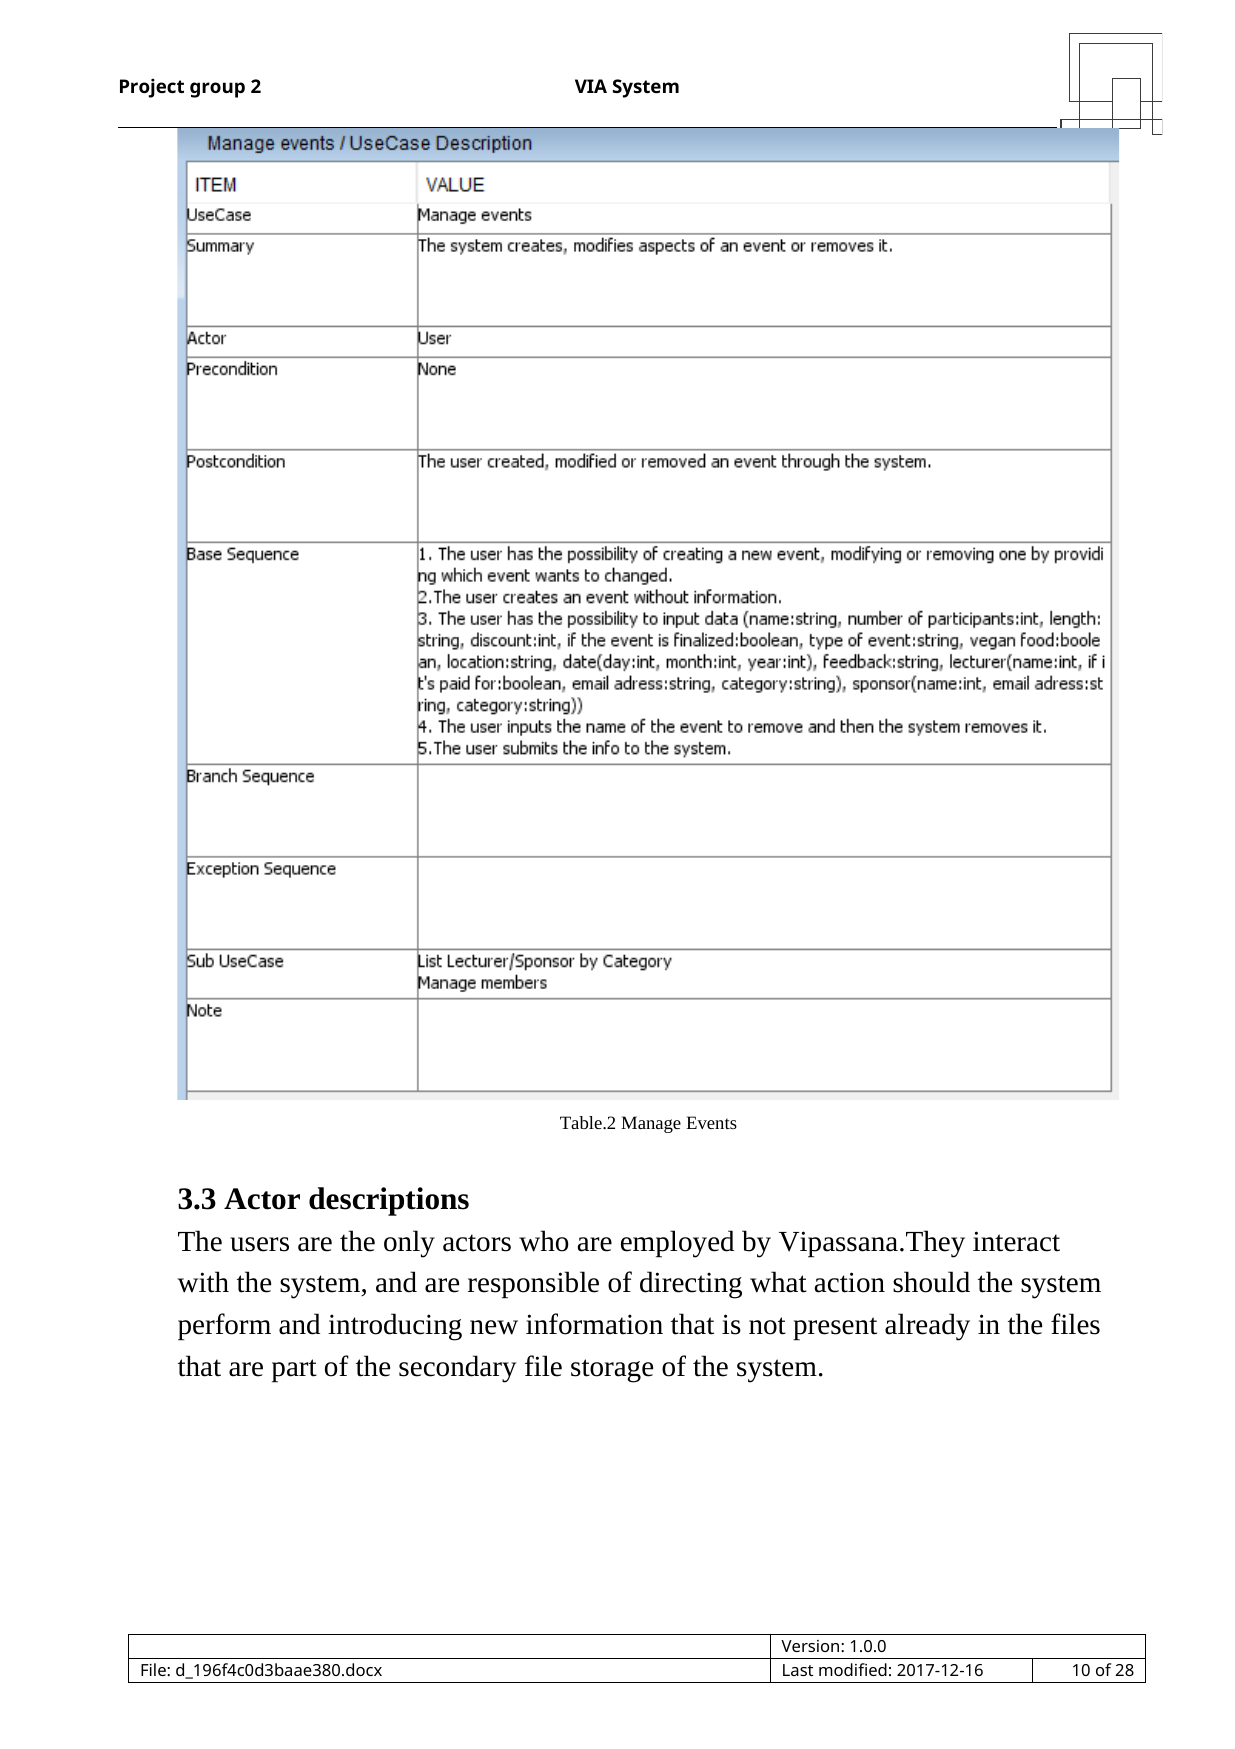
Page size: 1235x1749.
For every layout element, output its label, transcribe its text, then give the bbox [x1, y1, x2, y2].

text The users are the only actors who are employed by Vipassana.They interact with the system, and are responsible of directing what action should the system perform and introducing new information that is not present already in the files that are part of the secondary file storage of the system. [177, 1216, 1119, 1382]
picture [177, 128, 1120, 1100]
text Table.2 Manage Events [177, 1112, 1119, 1133]
text 3.3 Actor descriptions [177, 1180, 1119, 1216]
